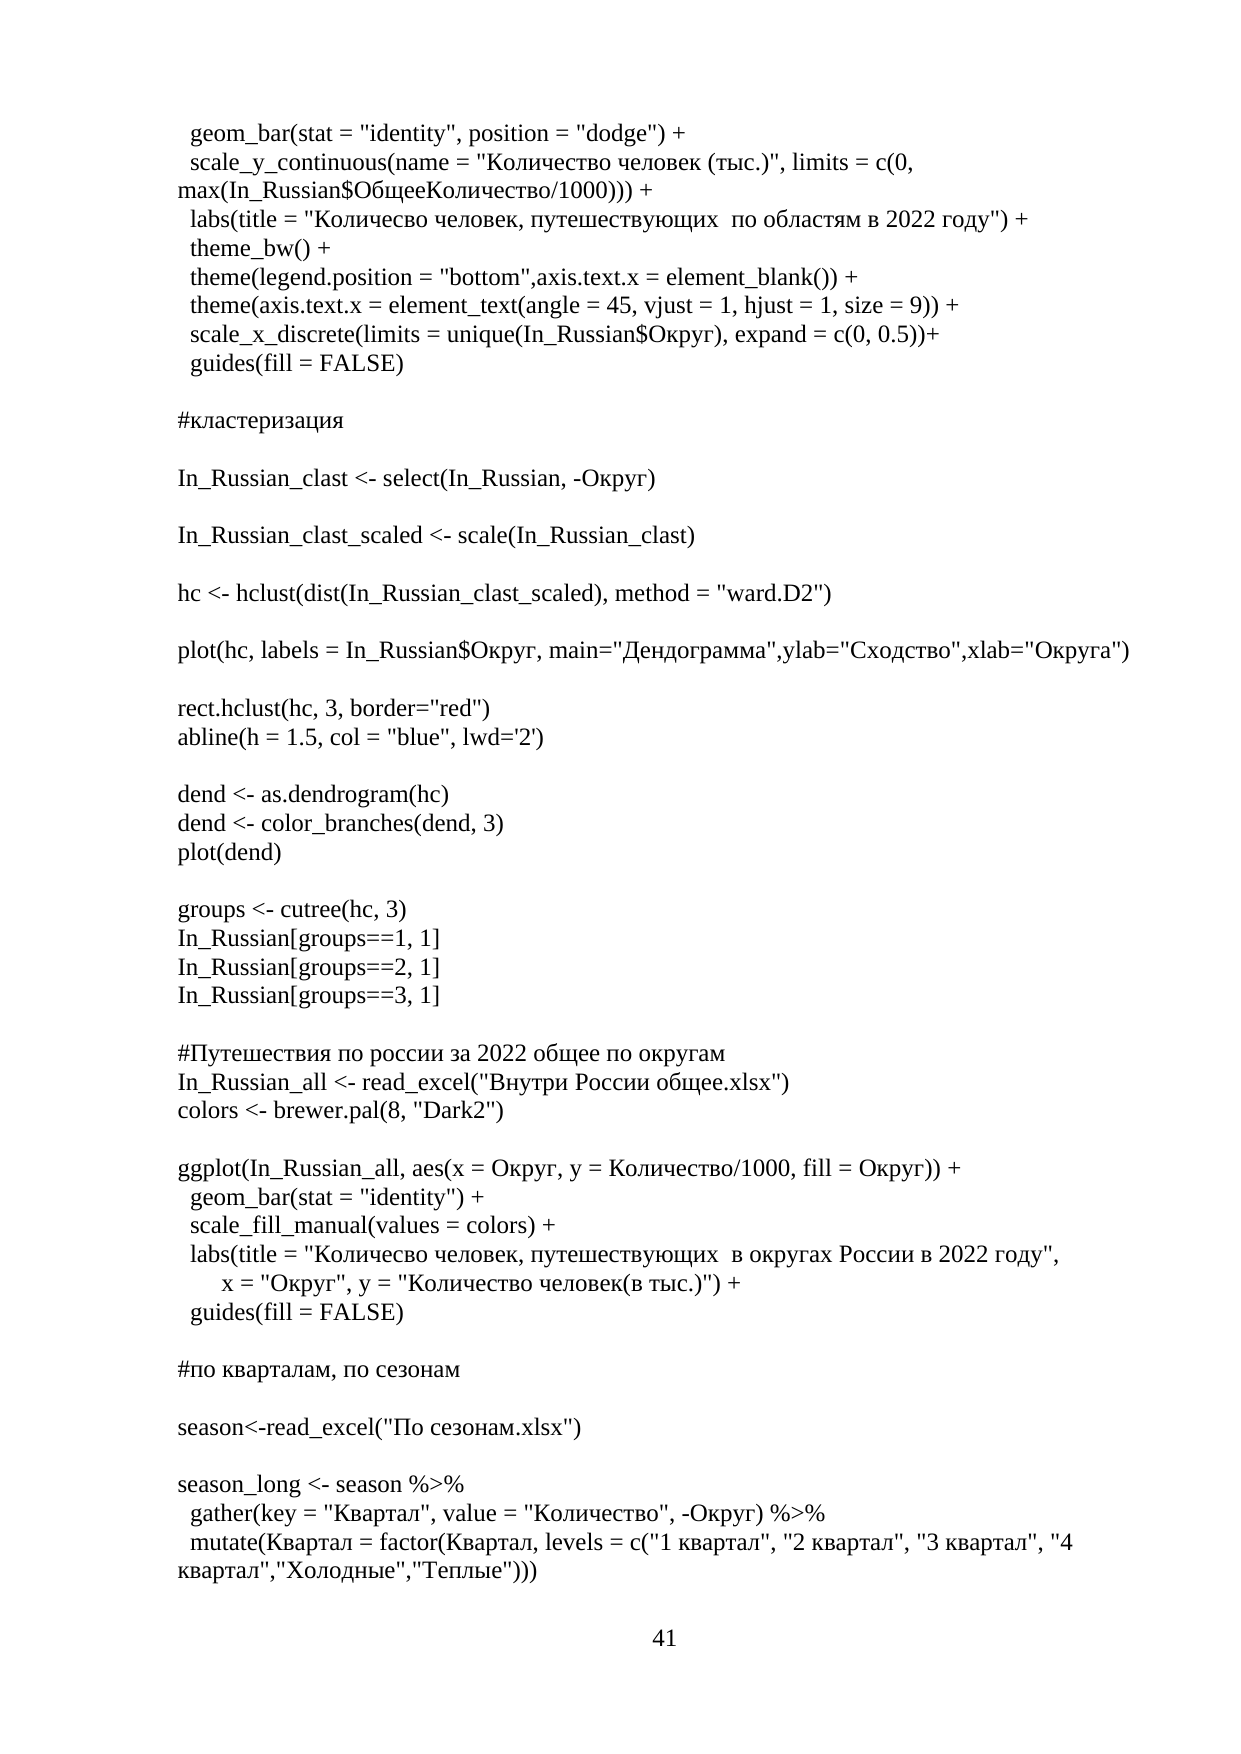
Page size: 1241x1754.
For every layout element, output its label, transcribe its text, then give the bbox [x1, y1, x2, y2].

text #по кварталам, по сезонам [177, 1354, 1152, 1383]
text In_Russian[groups==2, 1] [177, 952, 1152, 981]
text colors <- brewer.pal(8, "Dark2") [177, 1096, 1152, 1124]
text season_long <- season %>% [177, 1469, 1152, 1498]
text dend <- as.dendrogram(hc) [177, 779, 1152, 808]
text guides(fill = FALSE) [177, 348, 1152, 377]
text plot(hc, labels = In_Russian$Округ, main="Дендограмма",ylab="Сходство",xlab="Округа") [177, 636, 1152, 664]
text In_Russian_clast <- select(In_Russian, -Округ) [177, 463, 1152, 492]
text labs(title = "Количесво человек, путешествующих в округах России в 2022 году", [177, 1239, 1152, 1268]
text season<-read_excel("По сезонам.xlsx") [177, 1412, 1152, 1441]
text theme(axis.text.x = element_text(angle = 45, vjust = 1, hjust = 1, size = 9)) + [177, 291, 1152, 319]
text hc <- hclust(dist(In_Russian_clast_scaled), method = "ward.D2") [177, 578, 1152, 607]
text In_Russian_all <- read_excel("Внутри России общее.xlsx") [177, 1067, 1152, 1096]
text labs(title = "Количесво человек, путешествующих по областям в 2022 году") + [177, 204, 1152, 233]
text groups <- cutree(hc, 3) [177, 894, 1152, 923]
text geom_bar(stat = "identity") + [177, 1182, 1152, 1211]
text #кластеризация [177, 406, 1152, 434]
text gather(key = "Квартал", value = "Количество", -Округ) %>% [177, 1498, 1152, 1527]
text guides(fill = FALSE) [177, 1297, 1152, 1326]
text In_Russian[groups==1, 1] [177, 923, 1152, 952]
text dend <- color_branches(dend, 3) [177, 808, 1152, 837]
text In_Russian[groups==3, 1] [177, 981, 1152, 1009]
text geom_bar(stat = "identity", position = "dodge") + [177, 118, 1152, 147]
text mutate(Квартал = factor(Квартал, levels = c("1 квартал", "2 квартал", "3 квартал", "4 квартал","Холодные","Теплые"))) [177, 1527, 1152, 1584]
text theme_bw() + [177, 233, 1152, 262]
text rect.hclust(hc, 3, border="red") [177, 693, 1152, 722]
text In_Russian_clast_scaled <- scale(In_Russian_clast) [177, 521, 1152, 549]
text #Путешествия по россии за 2022 общее по округам [177, 1038, 1152, 1067]
text abline(h = 1.5, col = "blue", lwd='2') [177, 722, 1152, 751]
text x = "Округ", y = "Количество человек(в тыс.)") + [177, 1268, 1152, 1297]
text theme(legend.position = "bottom",axis.text.x = element_blank()) + [177, 262, 1152, 291]
text plot(dend) [177, 837, 1152, 866]
text ggplot(In_Russian_all, aes(x = Округ, y = Количество/1000, fill = Округ)) + [177, 1153, 1152, 1182]
text scale_y_continuous(name = "Количество человек (тыс.)", limits = c(0, max(In_Russian$ОбщееКоличество/1000))) + [177, 147, 1152, 204]
text scale_x_discrete(limits = unique(In_Russian$Округ), expand = c(0, 0.5))+ [177, 319, 1152, 348]
text scale_fill_manual(values = colors) + [177, 1211, 1152, 1239]
